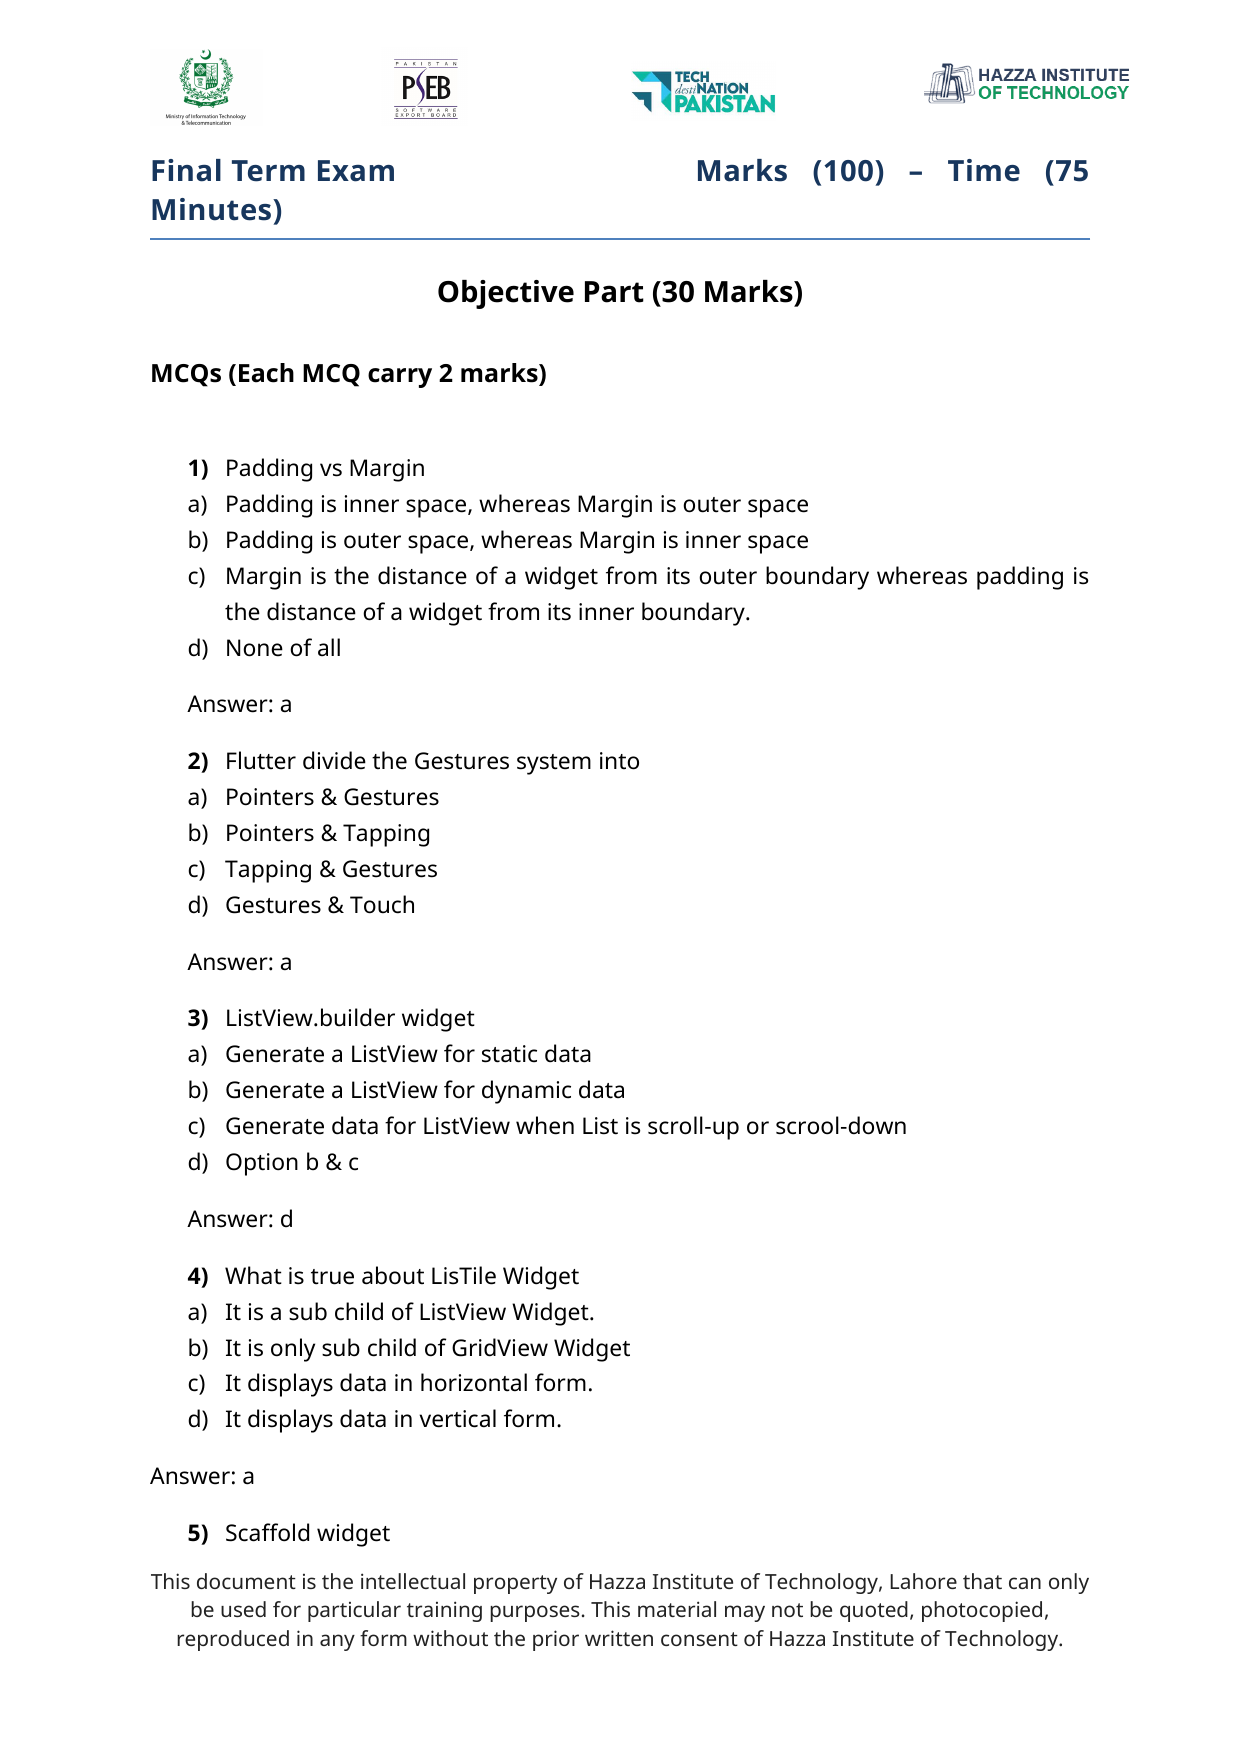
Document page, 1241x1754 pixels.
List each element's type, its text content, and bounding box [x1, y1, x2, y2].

list Padding is inner space, whereas Margin is outer space [187, 488, 1090, 519]
text Answer: a [187, 946, 1090, 977]
list Margin is the distance of a widget from its outer boundary whereas padding is the distance of a widget from its inner boundary. [187, 559, 1090, 627]
list Tapping & Gestures [187, 853, 1090, 884]
list None of all [187, 631, 1090, 663]
text Answer: d [187, 1203, 1090, 1234]
picture [381, 47, 469, 126]
list Pointers & Gestures [187, 781, 1090, 812]
text Answer: a [187, 688, 1090, 719]
list Gestures & Touch [187, 889, 1090, 920]
title Final Term Exam Marks (100) – Time (75 Minutes) [150, 150, 1090, 238]
list Generate a ListView for static data [187, 1038, 1090, 1069]
list Generate a ListView for dynamic data [187, 1074, 1090, 1105]
list It is only sub child of GridView Widget [187, 1331, 1090, 1363]
list Pointers & Tapping [187, 817, 1090, 848]
text Objective Part (30 Marks) [150, 271, 1090, 311]
text Answer: a [150, 1460, 1090, 1491]
picture [921, 61, 1132, 106]
picture [150, 49, 263, 126]
text MCQs (Each MCQ carry 2 marks) [150, 356, 1090, 390]
list Generate data for ListView when List is scroll-up or scrool-down [187, 1110, 1090, 1141]
list It displays data in vertical form. [187, 1403, 1090, 1434]
list Padding is outer space, whereas Margin is inner space [187, 524, 1090, 555]
picture [631, 61, 776, 121]
list Padding vs Margin [187, 452, 1090, 483]
list It is a sub child of ListView Widget. [187, 1296, 1090, 1327]
list Option b & c [187, 1146, 1090, 1177]
list Flutter divide the Gestures system into [187, 745, 1090, 776]
list It displays data in horizontal form. [187, 1367, 1090, 1399]
list Scaffold widget [187, 1517, 1090, 1548]
list ListView.builder widget [187, 1002, 1090, 1033]
list What is true about LisTile Widget [187, 1259, 1090, 1291]
